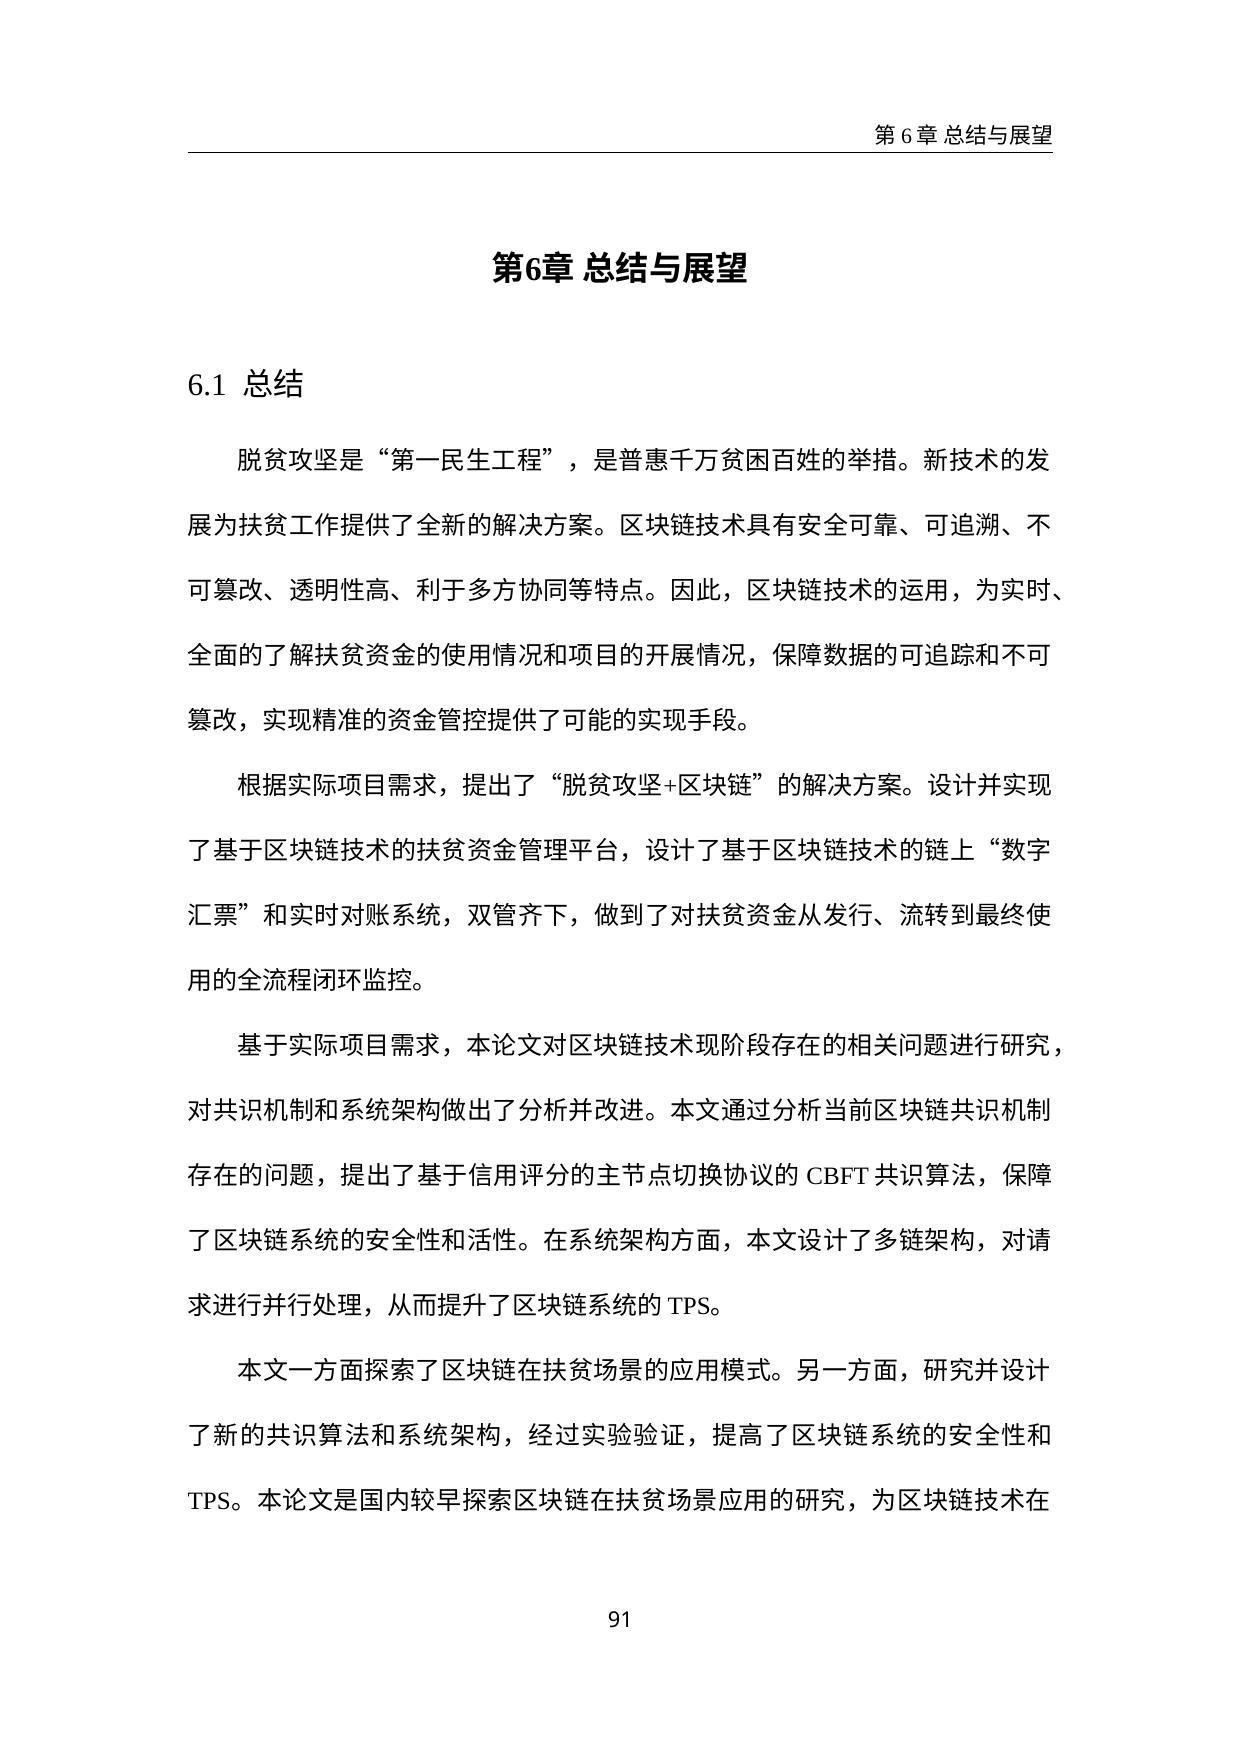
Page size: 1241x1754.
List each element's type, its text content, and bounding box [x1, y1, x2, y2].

text 脱贫攻坚是“第一民生工程”，是普惠千万贫困百姓的举措。新技术的发展为扶贫工作提供了全新的解决方案。区块链技术具有安全可靠、可追溯、不可篡改、透明性高、利于多方协同等特点。因此，区块链技术的运用，为实时、全面的了解扶贫资金的使用情况和项目的开展情况，保障数据的可追踪和不可篡改，实现精准的资金管控提供了可能的实现手段。 [187, 426, 1053, 751]
subtitle 总结与展望 [187, 234, 1053, 299]
text 根据实际项目需求，提出了“脱贫攻坚+区块链”的解决方案。设计并实现了基于区块链技术的扶贫资金管理平台，设计了基于区块链技术的链上“数字汇票”和实时对账系统，双管齐下，做到了对扶贫资金从发行、流转到最终使用的全流程闭环监控。 [187, 751, 1053, 1011]
subtitle 总结 [187, 349, 1053, 414]
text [187, 1336, 1053, 1531]
text 基于实际项目需求，本论文对区块链技术现阶段存在的相关问题进行研究，对共识机制和系统架构做出了分析并改进。本文通过分析当前区块链共识机制存在的问题，提出了基于信用评分的主节点切换协议的CBFT共识算法，保障了区块链系统的安全性和活性。在系统架构方面，本文设计了多链架构，对请求进行并行处理，从而提升了区块链系统的TPS。 [187, 1011, 1053, 1336]
